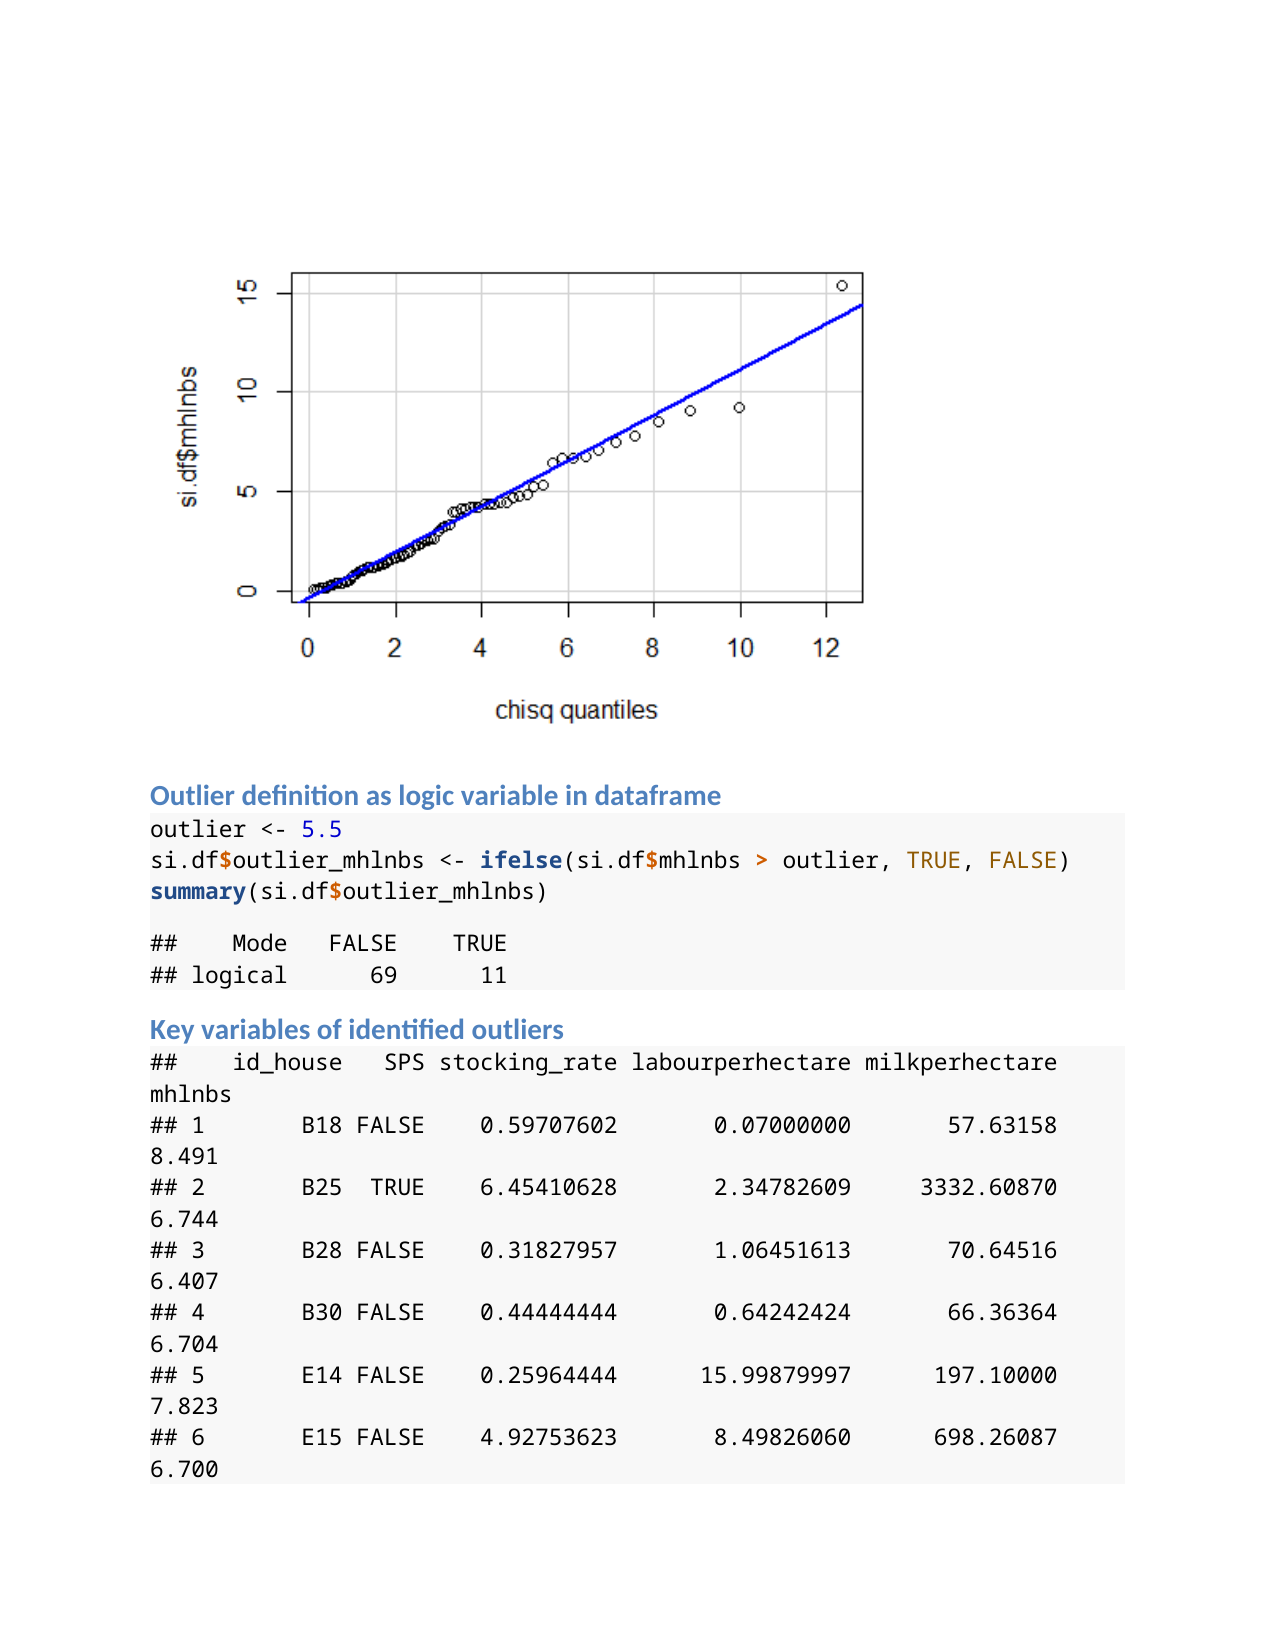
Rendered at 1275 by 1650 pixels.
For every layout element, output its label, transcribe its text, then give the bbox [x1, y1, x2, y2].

picture [168, 150, 927, 757]
subtitle Outlier definition as logic variable in dataframe [150, 777, 1125, 813]
subtitle Key variables of identified outliers [150, 1011, 1125, 1046]
text ## Mode FALSE TRUE ## logical 69 11 [150, 927, 1125, 990]
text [150, 1046, 1125, 1484]
text outlier <- 5.5 si.df$outlier_mhlnbs <- ifelse(si.df$mhlnbs > outlier, TRUE, FALSE) summary(si.df$outlier_mhlnbs) [342, 813, 1125, 907]
